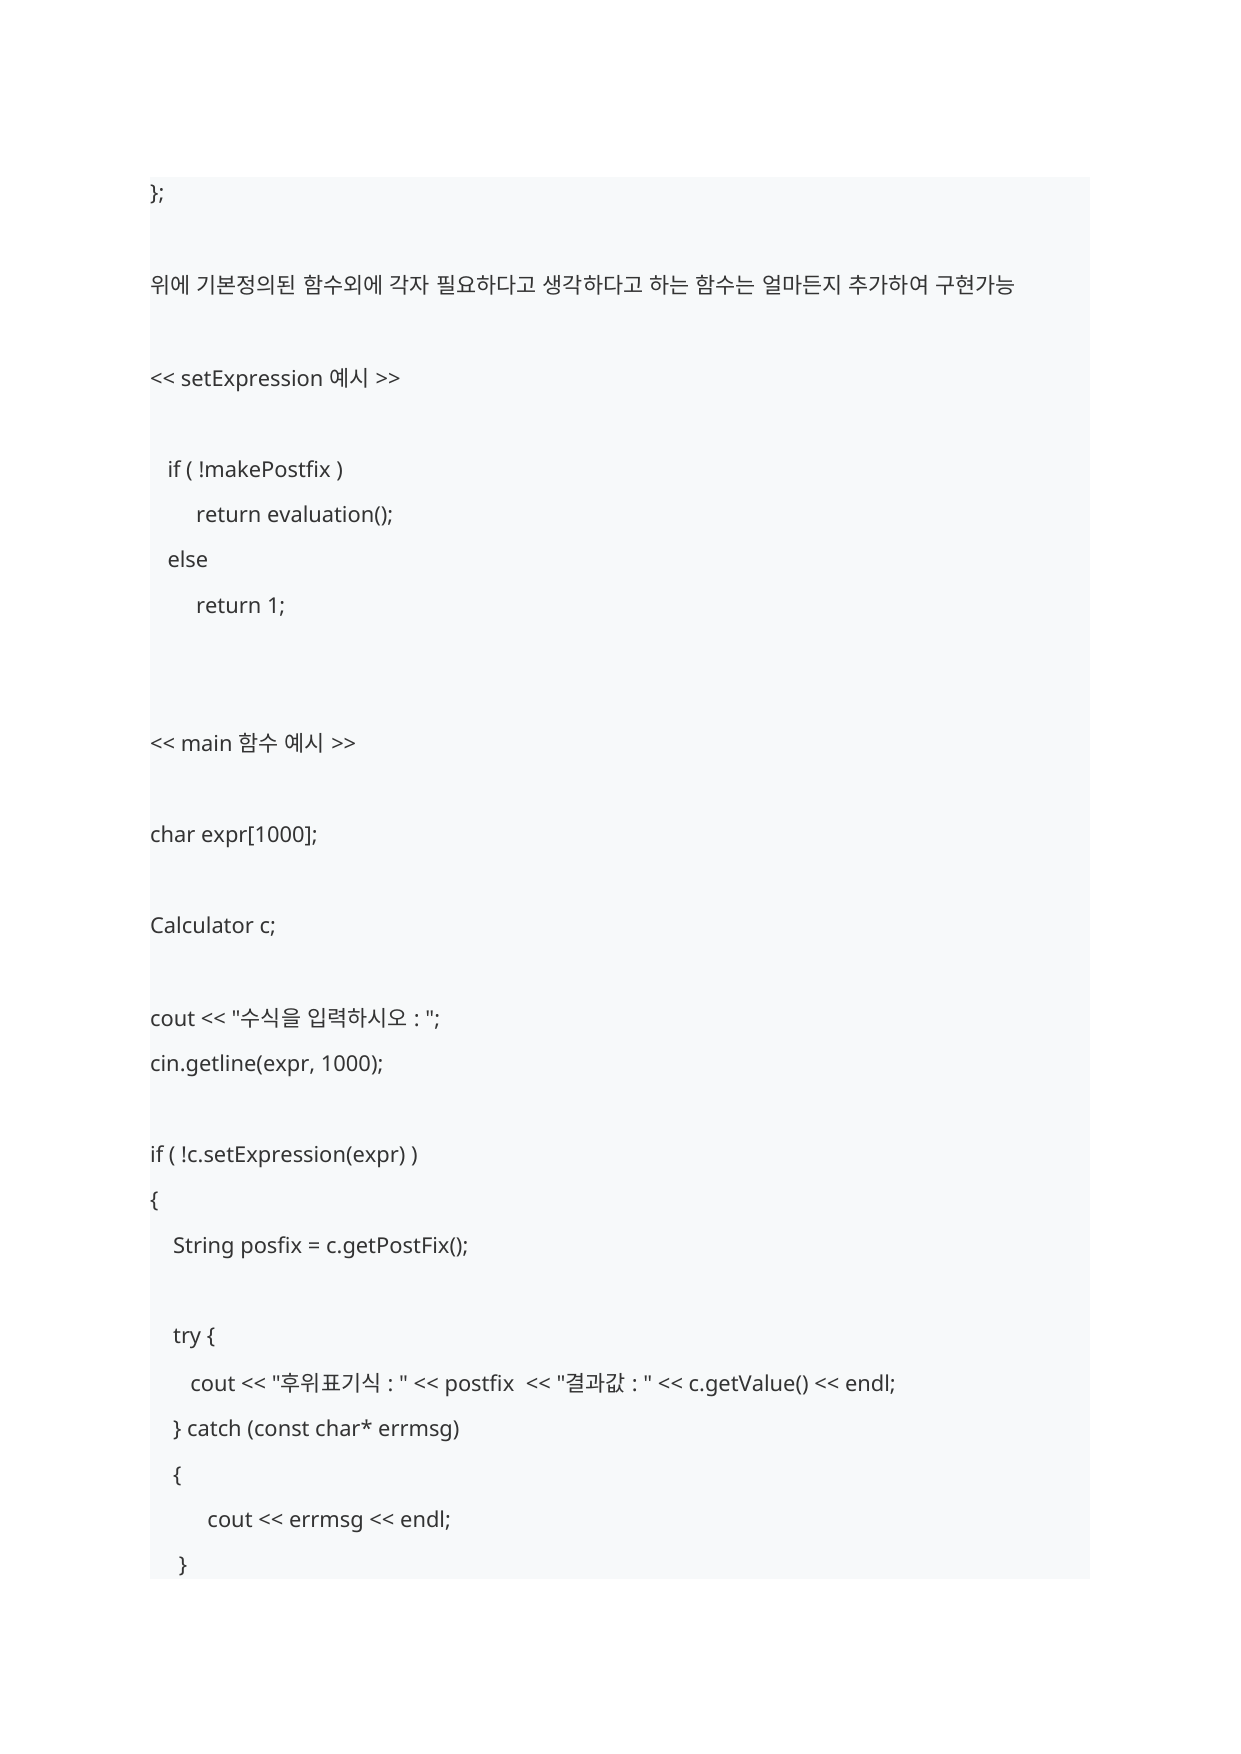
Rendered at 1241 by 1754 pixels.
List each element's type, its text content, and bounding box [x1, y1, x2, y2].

text if ( !c.setExpression(expr) ) [150, 1139, 1090, 1168]
text { [150, 1459, 1090, 1488]
text return evaluation(); [150, 499, 1090, 529]
text 위에 기본정의된 함수외에 각자 필요하다고 생각하다고 하는 함수는 얼마든지 추가하여 구현가능 [150, 268, 1090, 300]
text << main 함수 예시 >> [150, 726, 1090, 758]
text char expr[1000]; [150, 819, 1090, 849]
text } catch (const char* errmsg) [150, 1413, 1090, 1443]
text cout << "후위표기식 : " << postfix << "결과값 : " << c.getValue() << endl; [150, 1366, 1090, 1398]
text cin.getline(expr, 1000); [150, 1048, 1090, 1078]
text Calculator c; [150, 910, 1090, 939]
text << setExpression 예시 >> [150, 361, 1090, 392]
text return 1; [150, 590, 1090, 619]
text String posfix = c.getPostFix(); [150, 1229, 1090, 1259]
text if ( !makePostfix ) [150, 453, 1090, 483]
text else [150, 544, 1090, 574]
text cout << "수식을 입력하시오 : "; [150, 1001, 1090, 1032]
text }; [150, 177, 1090, 207]
text { [150, 1184, 1090, 1214]
text try { [150, 1320, 1090, 1350]
text } [150, 1549, 1090, 1579]
text cout << errmsg << endl; [150, 1504, 1090, 1534]
